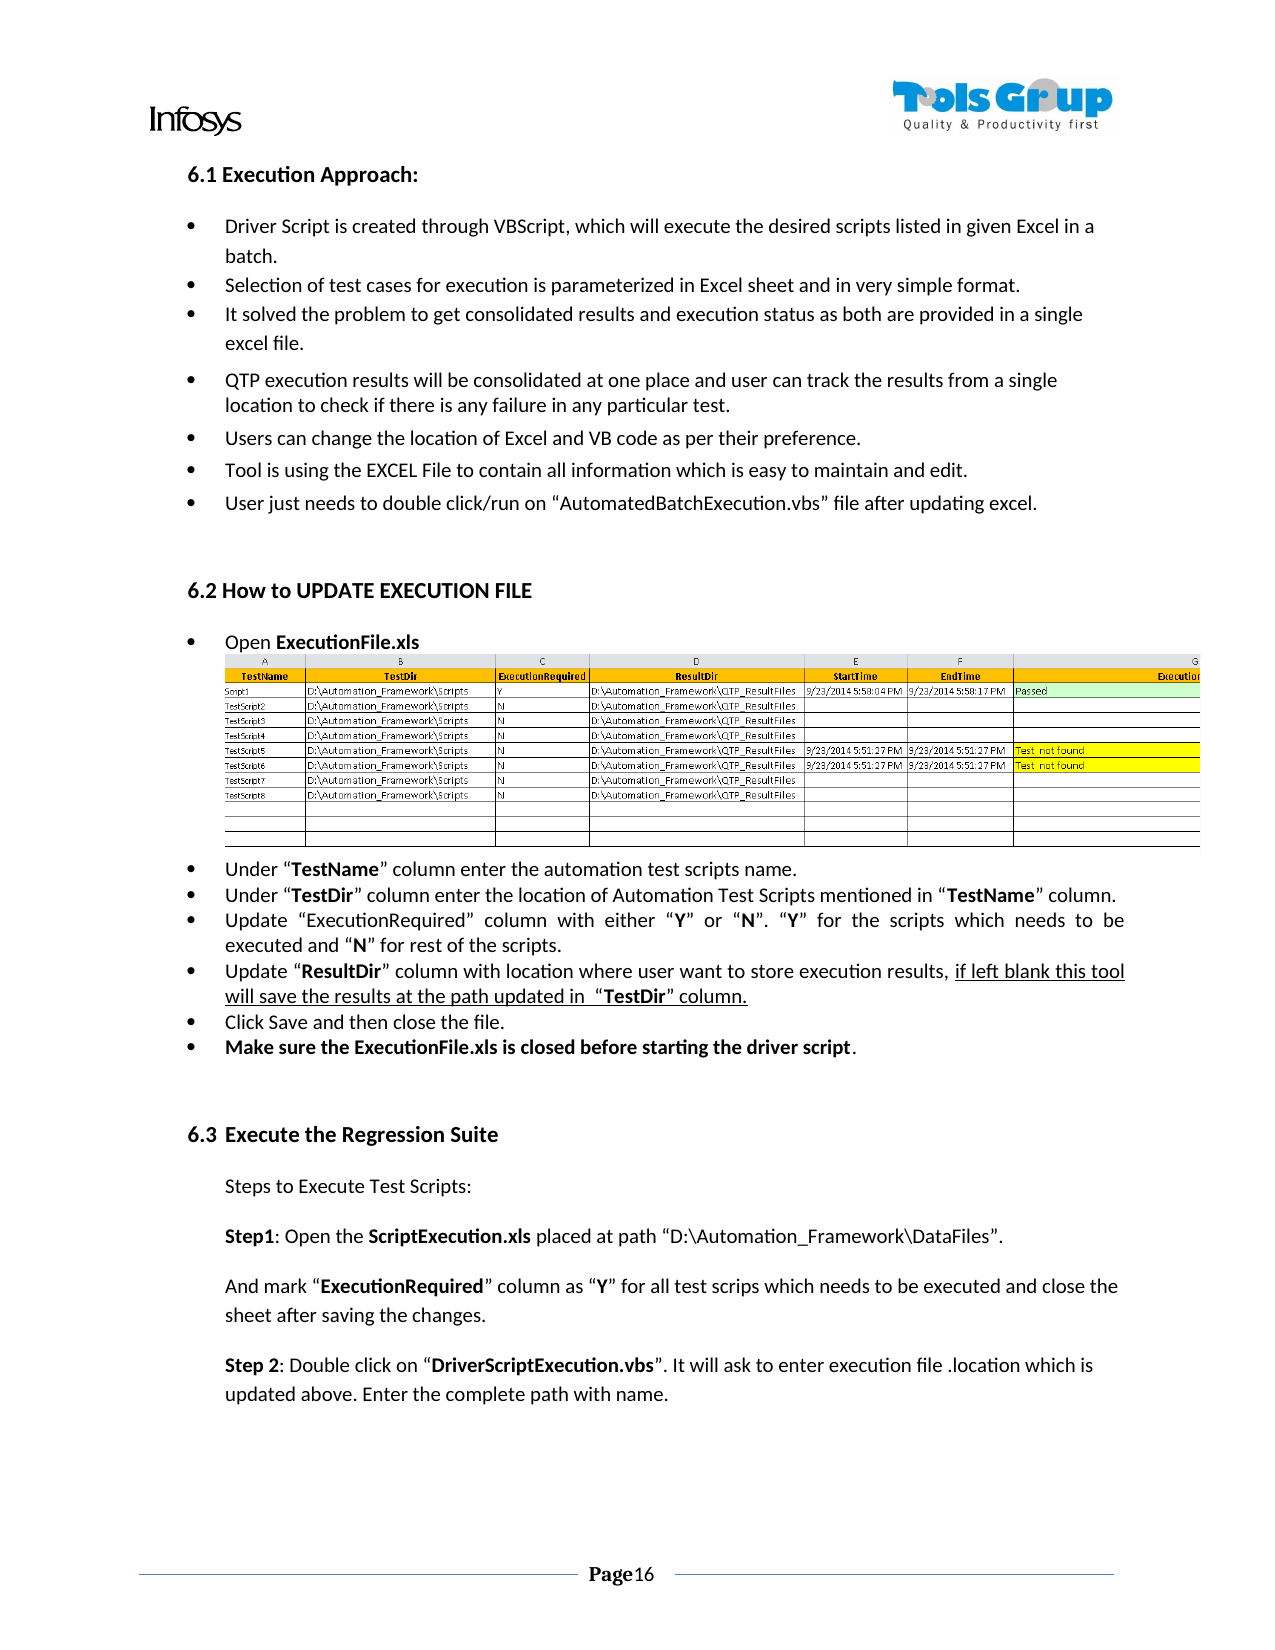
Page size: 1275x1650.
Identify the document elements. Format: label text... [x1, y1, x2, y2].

list Selection of test cases for execution is parameterized in Excel sheet and in very simple format. [187, 272, 1125, 297]
list Click Save and then close the file. [187, 1009, 1125, 1034]
list Update “ResultDir” column with location where user want to store execution results, if left blank this tool will save the results at the path updated in “TestDir” column. [187, 958, 1125, 1009]
list Tool is using the EXCEL File to contain all information which is easy to maintain and edit. [187, 458, 1125, 483]
list Execute the Regression Suite [187, 1120, 1125, 1148]
text 6.2 How to UPDATE EXECUTION FILE [150, 576, 1125, 604]
text Step1: Open the ScriptExecution.xls placed at path “D:\Automation_Framework\DataFiles”. [150, 1223, 1125, 1248]
picture [886, 75, 1121, 136]
picture [225, 654, 1200, 857]
text And mark “ExecutionRequired” column as “Y” for all test scrips which needs to be executed and close the sheet after saving the changes. [225, 1273, 1125, 1328]
list QTP execution results will be consolidated at one place and user can track the results from a single location to check if there is any failure in any particular test. [187, 367, 1125, 418]
list Driver Script is created through VBScript, which will execute the desired scripts listed in given Excel in a batch. [187, 214, 1125, 268]
text Step 2: Double click on “DriverScriptExecution.vbs”. It will ask to enter execution file .location which is updated above. Enter the complete path with name. [225, 1352, 1125, 1407]
list Under “TestName” column enter the automation test scripts name. [187, 856, 1125, 882]
list Users can change the location of Excel and VB code as per their preference. [187, 425, 1125, 450]
list User just needs to double click/run on “AutomatedBatchExecution.vbs” file after updating excel. [187, 490, 1125, 516]
text Steps to Execute Test Scripts: [150, 1173, 1125, 1198]
list Open ExecutionFile.xls [187, 629, 1125, 654]
list Update “ExecutionRequired” column with either “Y” or “N”. “Y” for the scripts which needs to be executed and “N” for rest of the scripts. [187, 907, 1125, 958]
list Under “TestDir” column enter the location of Automation Test Scripts mentioned in “TestName” column. [187, 882, 1125, 907]
text 6.1 Execution Approach: [150, 161, 1125, 189]
list Make sure the ExecutionFile.xls is closed before starting the driver script. [187, 1034, 1125, 1060]
list It solved the problem to get consolidated results and execution status as both are provided in a single excel file. [187, 301, 1125, 356]
